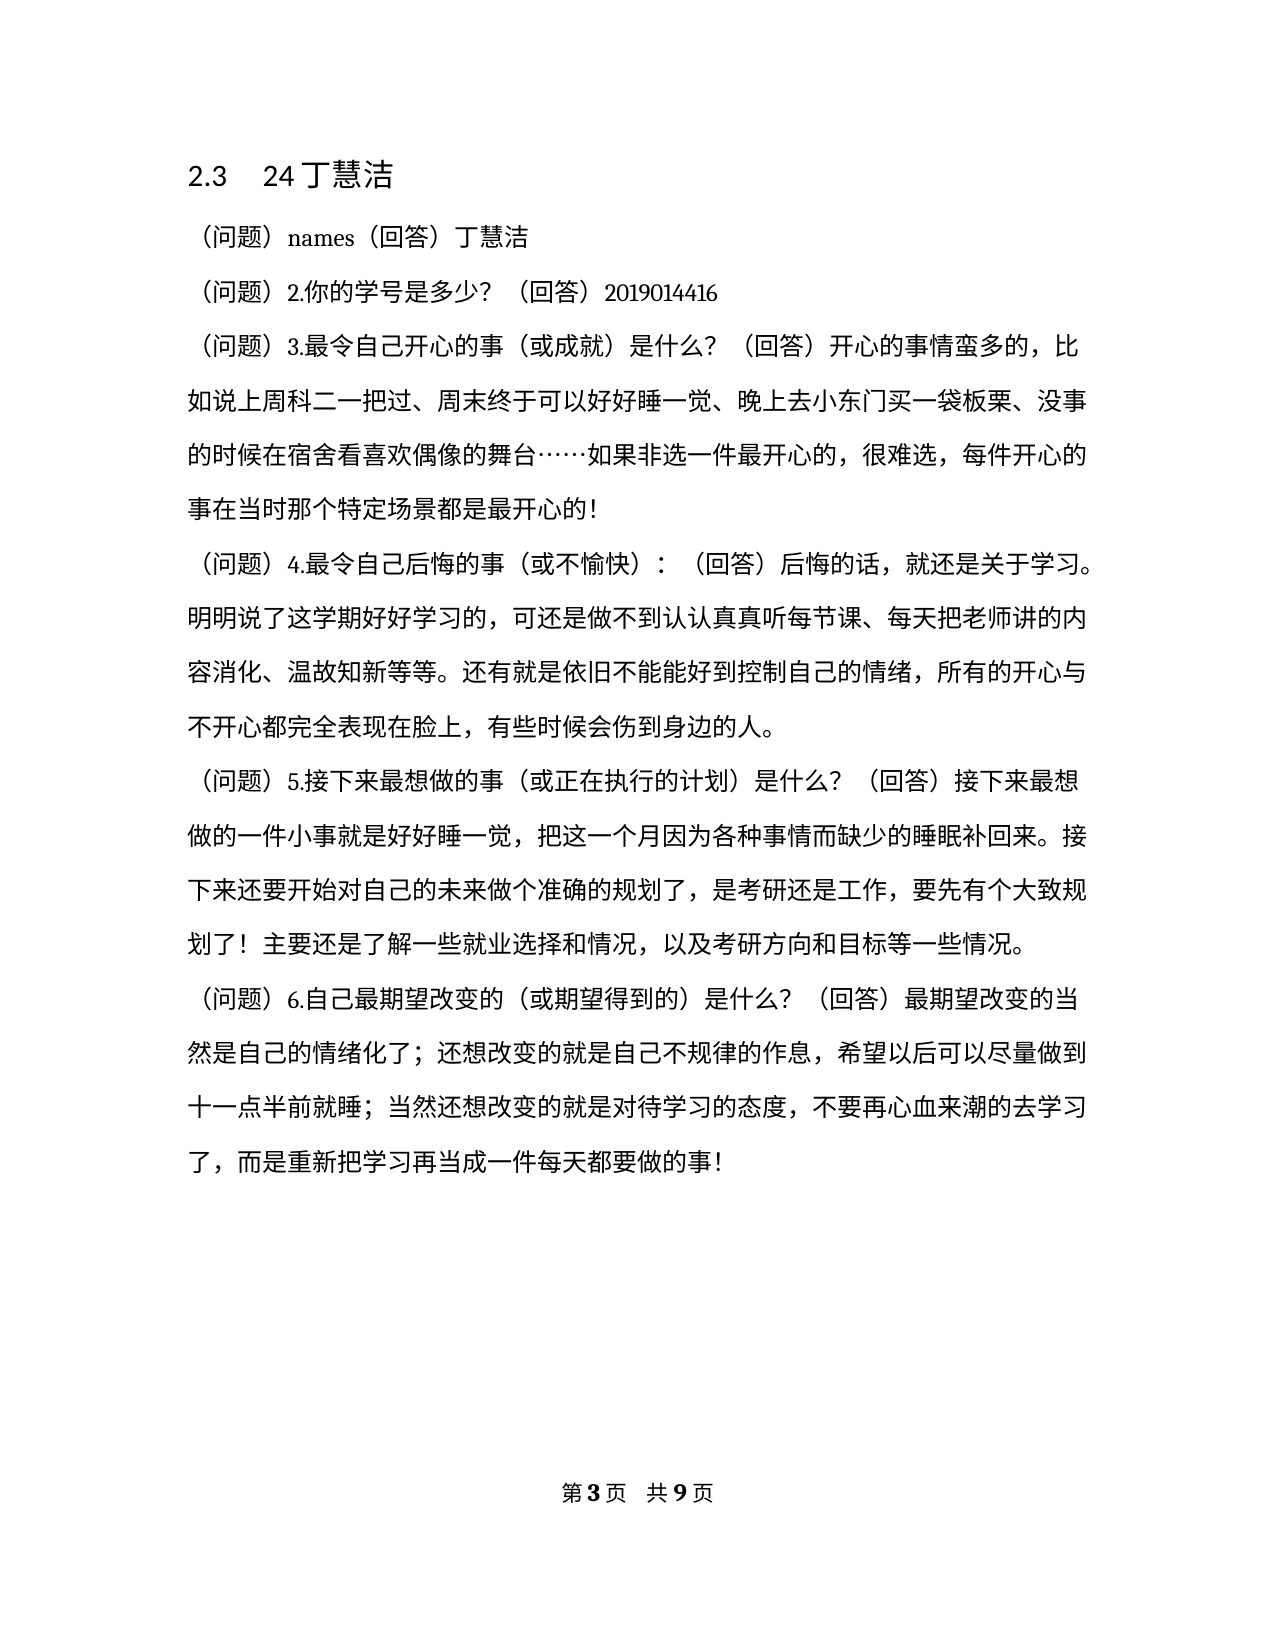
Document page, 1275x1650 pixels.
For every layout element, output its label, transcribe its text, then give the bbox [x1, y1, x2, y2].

subtitle 2.3 24丁慧洁 [187, 150, 1087, 195]
text （问题）names（回答）丁慧洁 （问题）2.你的学号是多少？（回答）2019014416 （问题）3.最令自己开心的事（或成就）是什么？（回答）开心的事情蛮多的，比如说上周科二一把过、周末终于可以好好睡一觉、晚上去小东门买一袋板栗、没事的时候在宿舍看喜欢偶像的舞台……如果非选一件最开心的，很难选，每件开心的事在当时那个特定场景都是最开心的！ （问题）4.最令自己后悔的事（或不愉快）：（回答）后悔的话，就还是关于学习。明明说了这学期好好学习的，可还是做不到认认真真听每节课、每天把老师讲的内容消化、温故知新等等。还有就是依旧不能能好到控制自己的情绪，所有的开心与不开心都完全表现在脸上，有些时候会伤到身边的人。 （问题）5.接下来最想做的事（或正在执行的计划）是什么？（回答）接下来最想做的一件小事就是好好睡一觉，把这一个月因为各种事情而缺少的睡眠补回来。接下来还要开始对自己的未来做个准确的规划了，是考研还是工作，要先有个大致规划了！主要还是了解一些就业选择和情况，以及考研方向和目标等一些情况。 （问题）6.自己最期望改变的（或期望得到的）是什么？（回答）最期望改变的当然是自己的情绪化了；还想改变的就是自己不规律的作息，希望以后可以尽量做到十一点半前就睡；当然还想改变的就是对待学习的态度，不要再心血来潮的去学习了，而是重新把学习再当成一件每天都要做的事！ [187, 218, 1087, 1178]
